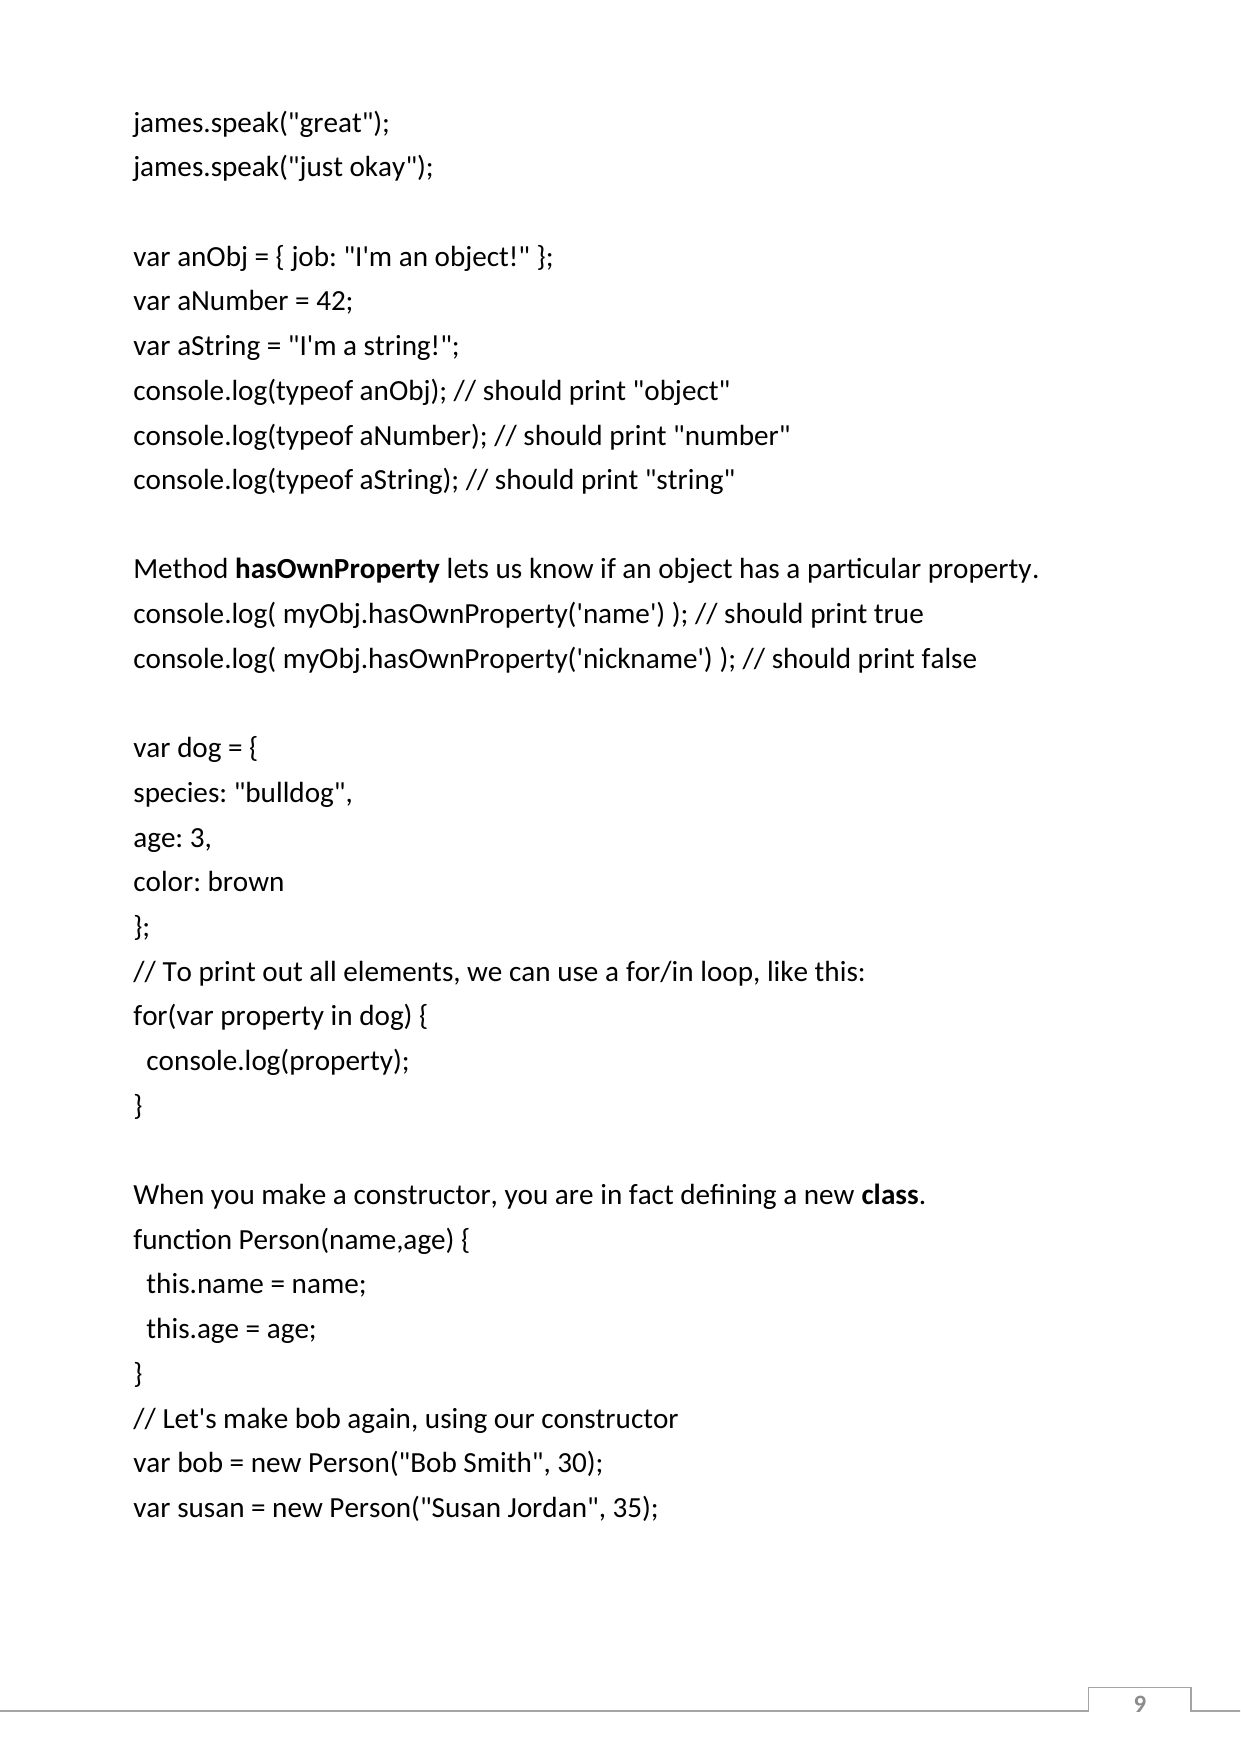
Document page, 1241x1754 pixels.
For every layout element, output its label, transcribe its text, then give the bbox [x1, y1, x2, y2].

text james.speak("just okay"); [89, 148, 1181, 184]
text for(var property in dog) { [89, 997, 1181, 1033]
text this.name = name; [89, 1266, 1181, 1301]
text species: "bulldog", [89, 774, 1181, 810]
text var aString = "I'm a string!"; [89, 327, 1181, 363]
text james.speak("great"); [89, 104, 1181, 139]
text color: brown [89, 863, 1181, 899]
text console.log(property); [89, 1042, 1181, 1078]
text age: 3, [89, 819, 1181, 854]
text var susan = new Person("Susan Jordan", 35); [89, 1489, 1181, 1525]
text }; [89, 908, 1181, 944]
text var bob = new Person("Bob Smith", 30); [89, 1444, 1181, 1480]
text console.log( myObj.hasOwnProperty('name') ); // should print true [89, 595, 1181, 631]
text var aNumber = 42; [89, 282, 1181, 318]
text this.age = age; [89, 1310, 1181, 1346]
text // Let's make bob again, using our constructor [89, 1400, 1181, 1435]
text console.log( myObj.hasOwnProperty('nickname') ); // should print false [89, 640, 1181, 676]
text console.log(typeof aString); // should print "string" [89, 461, 1181, 497]
text When you make a constructor, you are in fact defining a new class. [89, 1176, 1181, 1212]
text } [89, 1355, 1181, 1391]
text // To print out all elements, we can use a for/in loop, like this: [89, 953, 1181, 988]
text var anObj = { job: "I'm an object!" }; [89, 238, 1181, 273]
text } [89, 1087, 1181, 1122]
text function Person(name,age) { [89, 1221, 1181, 1257]
text console.log(typeof aNumber); // should print "number" [89, 417, 1181, 452]
text Method hasOwnProperty lets us know if an object has a particular property. [89, 551, 1181, 586]
text console.log(typeof anObj); // should print "object" [89, 372, 1181, 407]
text var dog = { [89, 729, 1181, 765]
